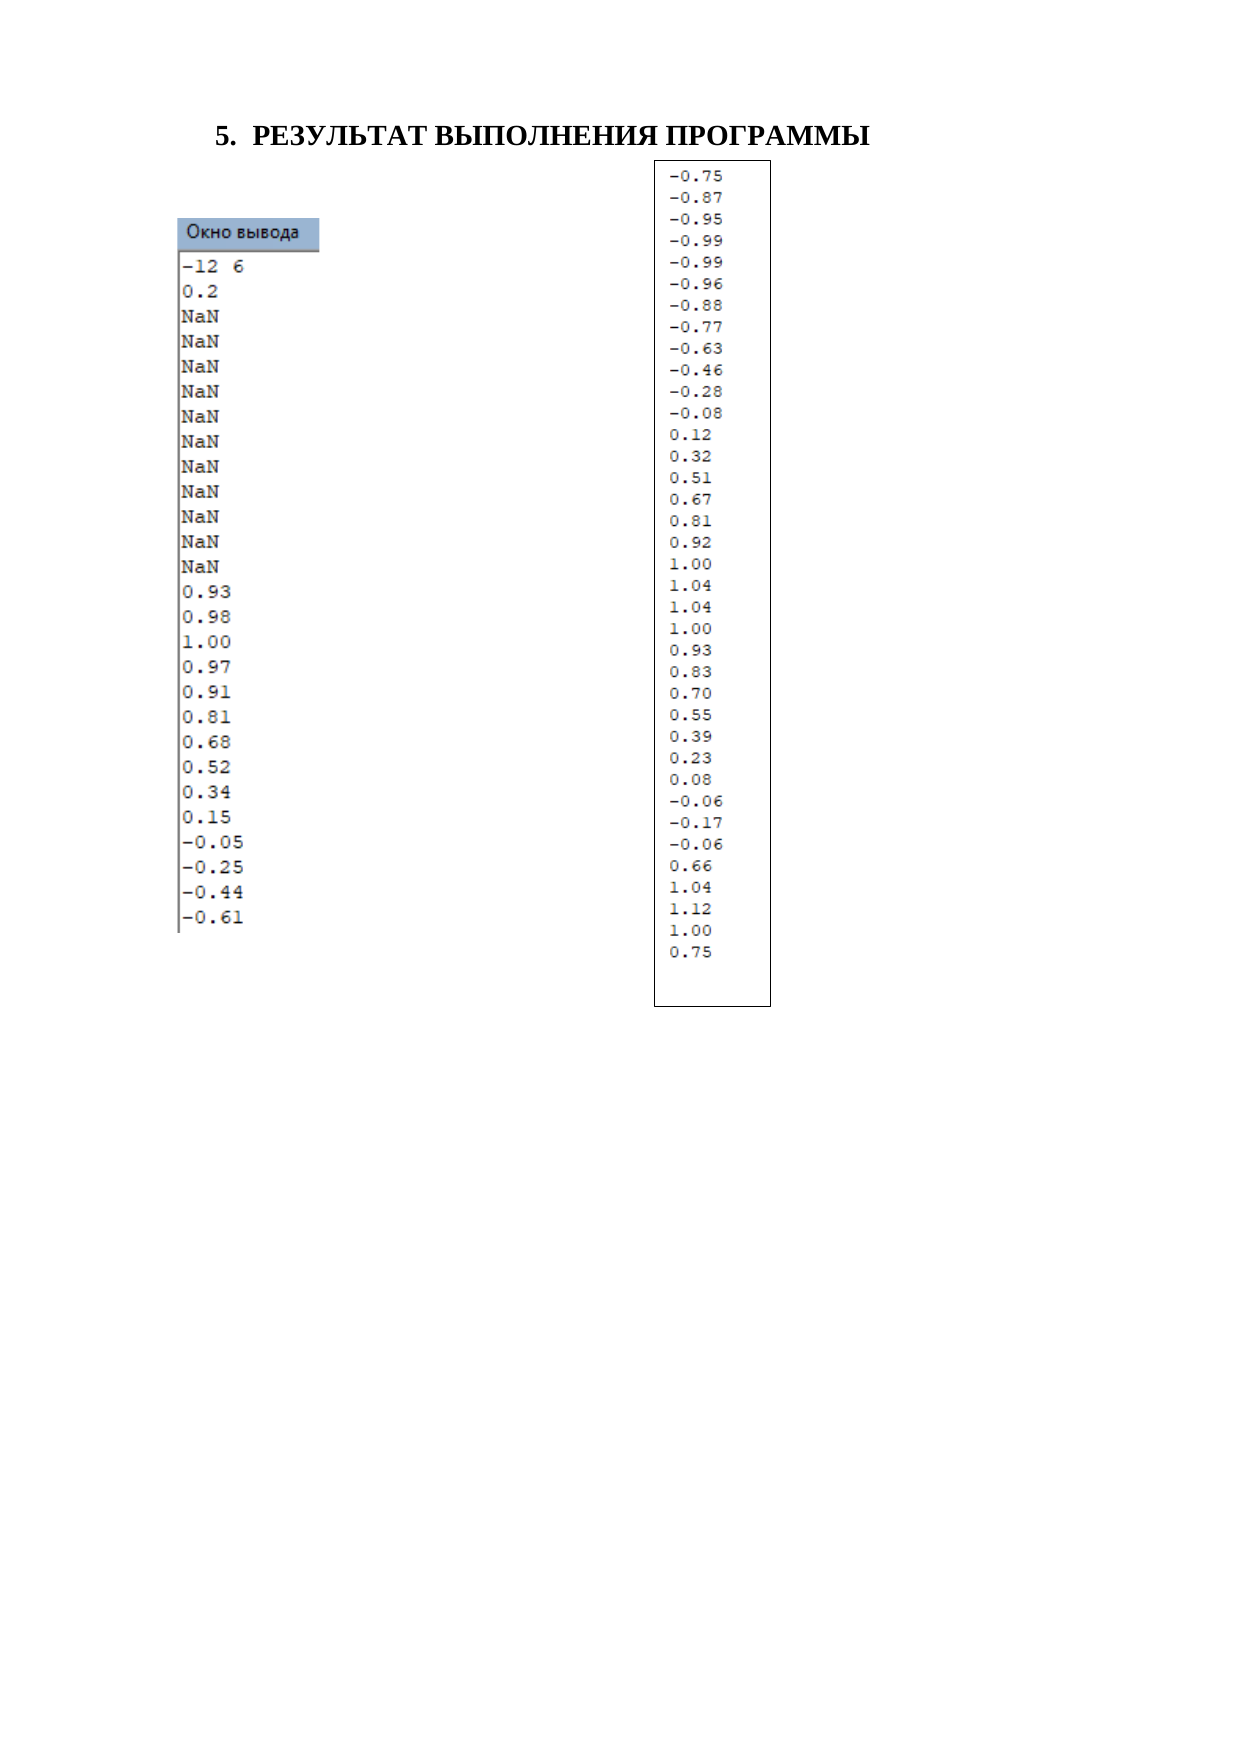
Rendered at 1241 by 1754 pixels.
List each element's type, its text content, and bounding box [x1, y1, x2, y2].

list РЕЗУЛЬТАТ ВЫПОЛНЕНИЯ ПРОГРАММЫ [215, 118, 1152, 152]
picture [177, 218, 320, 933]
picture [669, 168, 737, 975]
